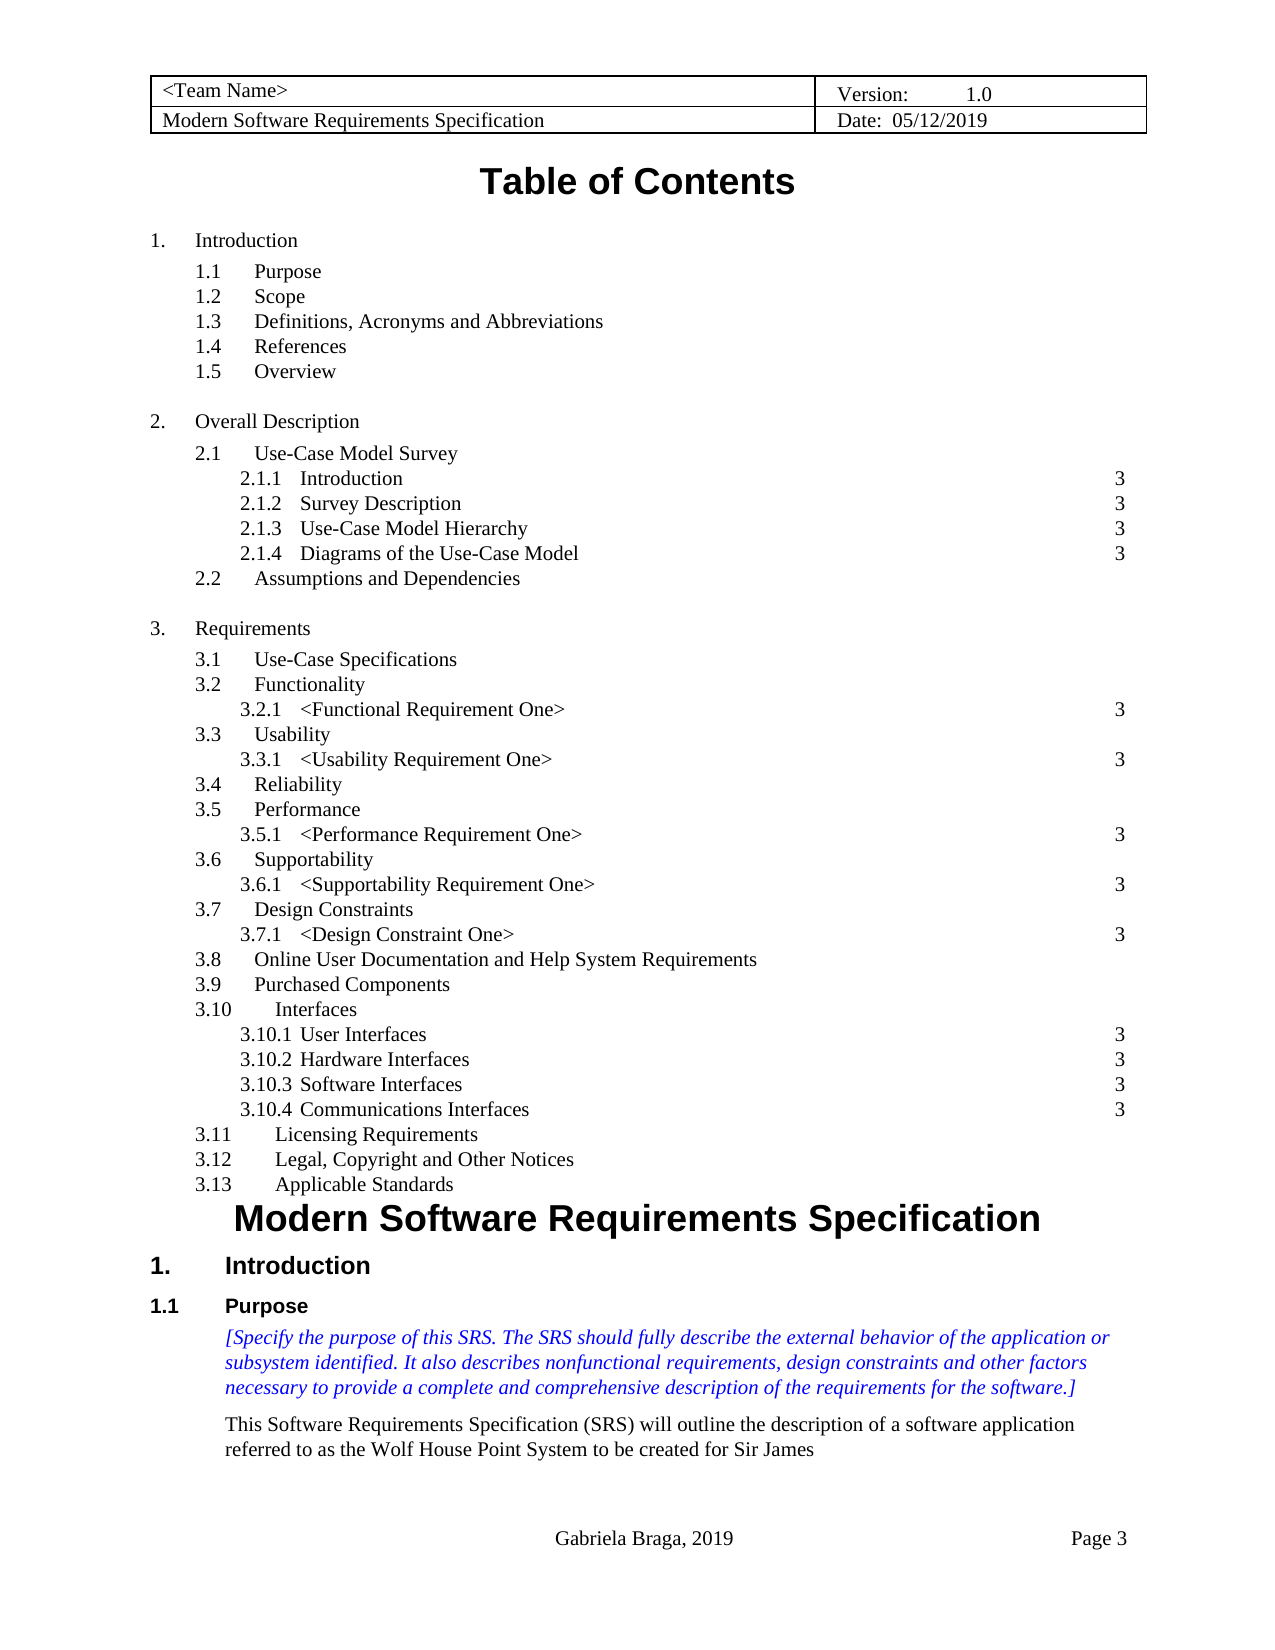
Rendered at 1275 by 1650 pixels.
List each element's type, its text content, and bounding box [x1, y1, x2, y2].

text 3.9 Purchased Components 3 [195, 971, 1050, 996]
text [Specify the purpose of this SRS. The SRS should fully describe the external behavior of the application or subsystem identified. It also describes nonfunctional requirements, design constraints and other factors necessary to provide a complete and comprehensive description of the requirements for the software.] [225, 1324, 1125, 1399]
text 3.10.3 Software Interfaces 3 [240, 1071, 1125, 1096]
text 3.10.4 Communications Interfaces 3 [240, 1096, 1125, 1121]
text 3.6.1 <Supportability Requirement One> 3 [240, 871, 1125, 896]
text 2.1.1 Introduction 3 [240, 464, 1125, 489]
text 3.10 Interfaces 3 [195, 996, 1050, 1021]
text 3.13 Applicable Standards 3 [195, 1171, 1050, 1196]
text 1.2 Scope 3 [195, 283, 1050, 308]
text 3.8 Online User Documentation and Help System Requirements 3 [195, 946, 1050, 971]
text 3.2.1 <Functional Requirement One> 3 [240, 696, 1125, 721]
text 3.12 Legal, Copyright and Other Notices 3 [195, 1146, 1050, 1171]
text 2.1.4 Diagrams of the Use-Case Model 3 [240, 539, 1125, 564]
text 1.3 Definitions, Acronyms and Abbreviations 3 [195, 308, 1050, 333]
text 2.1.2 Survey Description 3 [240, 489, 1125, 514]
text 3.2 Functionality 3 [195, 671, 1050, 696]
text 3.5.1 <Performance Requirement One> 3 [240, 821, 1125, 846]
text 3. Requirements 3 [150, 614, 1050, 639]
text 3.10.1 User Interfaces 3 [240, 1021, 1125, 1046]
text 3.10.2 Hardware Interfaces 3 [240, 1046, 1125, 1071]
subtitle Introduction [150, 1251, 1125, 1280]
text 3.1 Use-Case Specifications 3 [195, 646, 1050, 671]
subtitle Purpose [150, 1293, 1125, 1318]
text 2.2 Assumptions and Dependencies 3 [195, 564, 1050, 589]
text 1.4 References 3 [195, 333, 1050, 358]
text 3.3.1 <Usability Requirement One> 3 [240, 746, 1125, 771]
text 3.5 Performance 3 [195, 796, 1050, 821]
text 2. Overall Description 3 [150, 408, 1050, 433]
text 2.1 Use-Case Model Survey 3 [195, 439, 1050, 464]
text 3.3 Usability 3 [195, 721, 1050, 746]
text 3.7.1 <Design Constraint One> 3 [240, 921, 1125, 946]
text 3.6 Supportability 3 [195, 846, 1050, 871]
text 3.7 Design Constraints 3 [195, 896, 1050, 921]
text This Software Requirements Specification (SRS) will outline the description of a software application referred to as the Wolf House Point System to be created for Sir James [225, 1411, 1125, 1461]
text 2.1.3 Use-Case Model Hierarchy 3 [240, 514, 1125, 539]
text 3.11 Licensing Requirements 3 [195, 1121, 1050, 1146]
text 1.5 Overview 3 [195, 358, 1050, 383]
text 1. Introduction 3 [150, 227, 1050, 252]
text 1.1 Purpose 3 [195, 258, 1050, 283]
title Table of Contents [150, 159, 1125, 202]
text 3.4 Reliability 3 [195, 771, 1050, 796]
